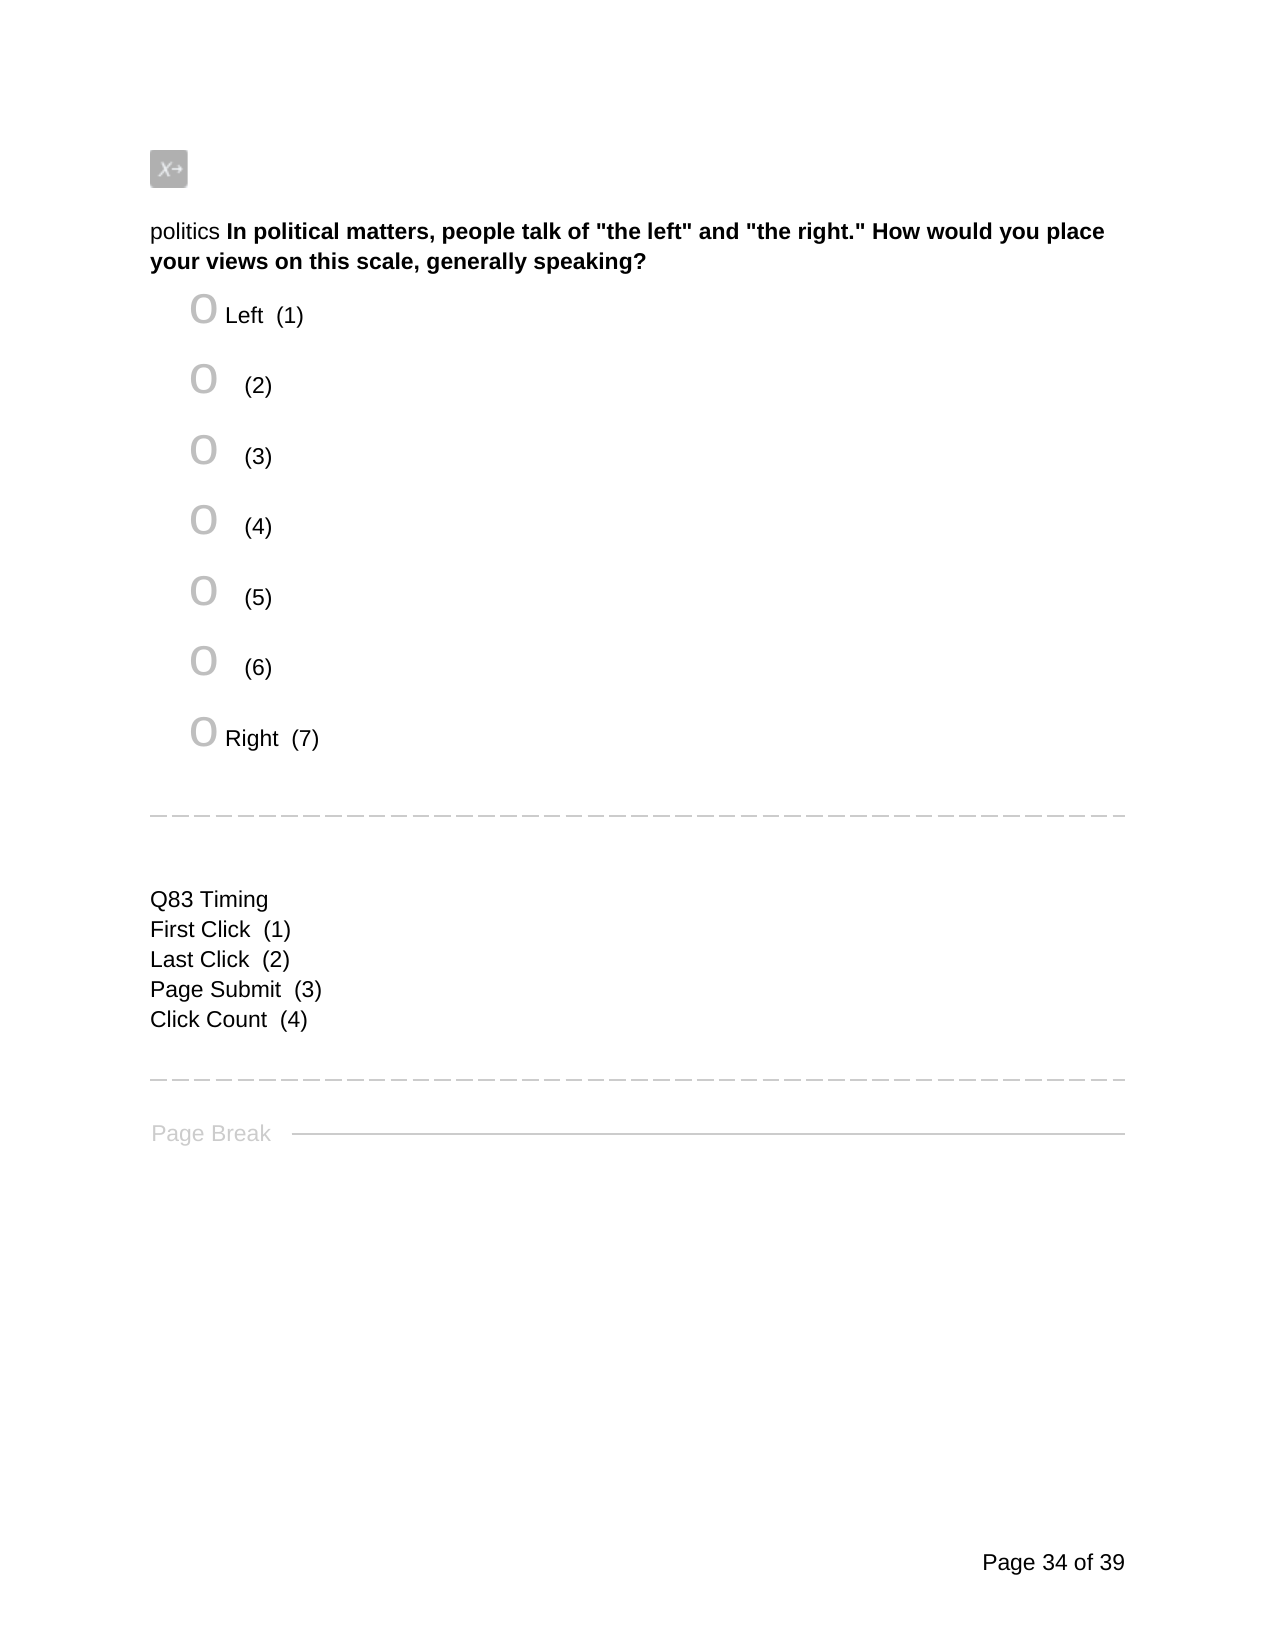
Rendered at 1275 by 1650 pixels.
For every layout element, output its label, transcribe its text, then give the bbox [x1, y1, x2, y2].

picture [150, 150, 188, 188]
table_header [291, 1120, 1126, 1161]
list (4) [187, 490, 1125, 551]
list Click Count (4) [150, 1006, 1125, 1033]
list Page Submit (3) [150, 976, 1125, 1003]
list Right (7) [187, 701, 1125, 763]
list Last Click (2) [150, 946, 1125, 972]
list (5) [187, 560, 1125, 622]
list First Click (1) [150, 916, 1125, 942]
list Left (1) [187, 278, 1125, 339]
list (2) [187, 349, 1125, 410]
table_header Page Break [150, 1120, 291, 1161]
text Q83 Timing [150, 886, 1125, 912]
list (6) [187, 631, 1125, 692]
list (3) [187, 419, 1125, 481]
text politics In political matters, people talk of "the left" and "the right." How would you place your views on this scale, generally speaking? [150, 218, 1125, 274]
